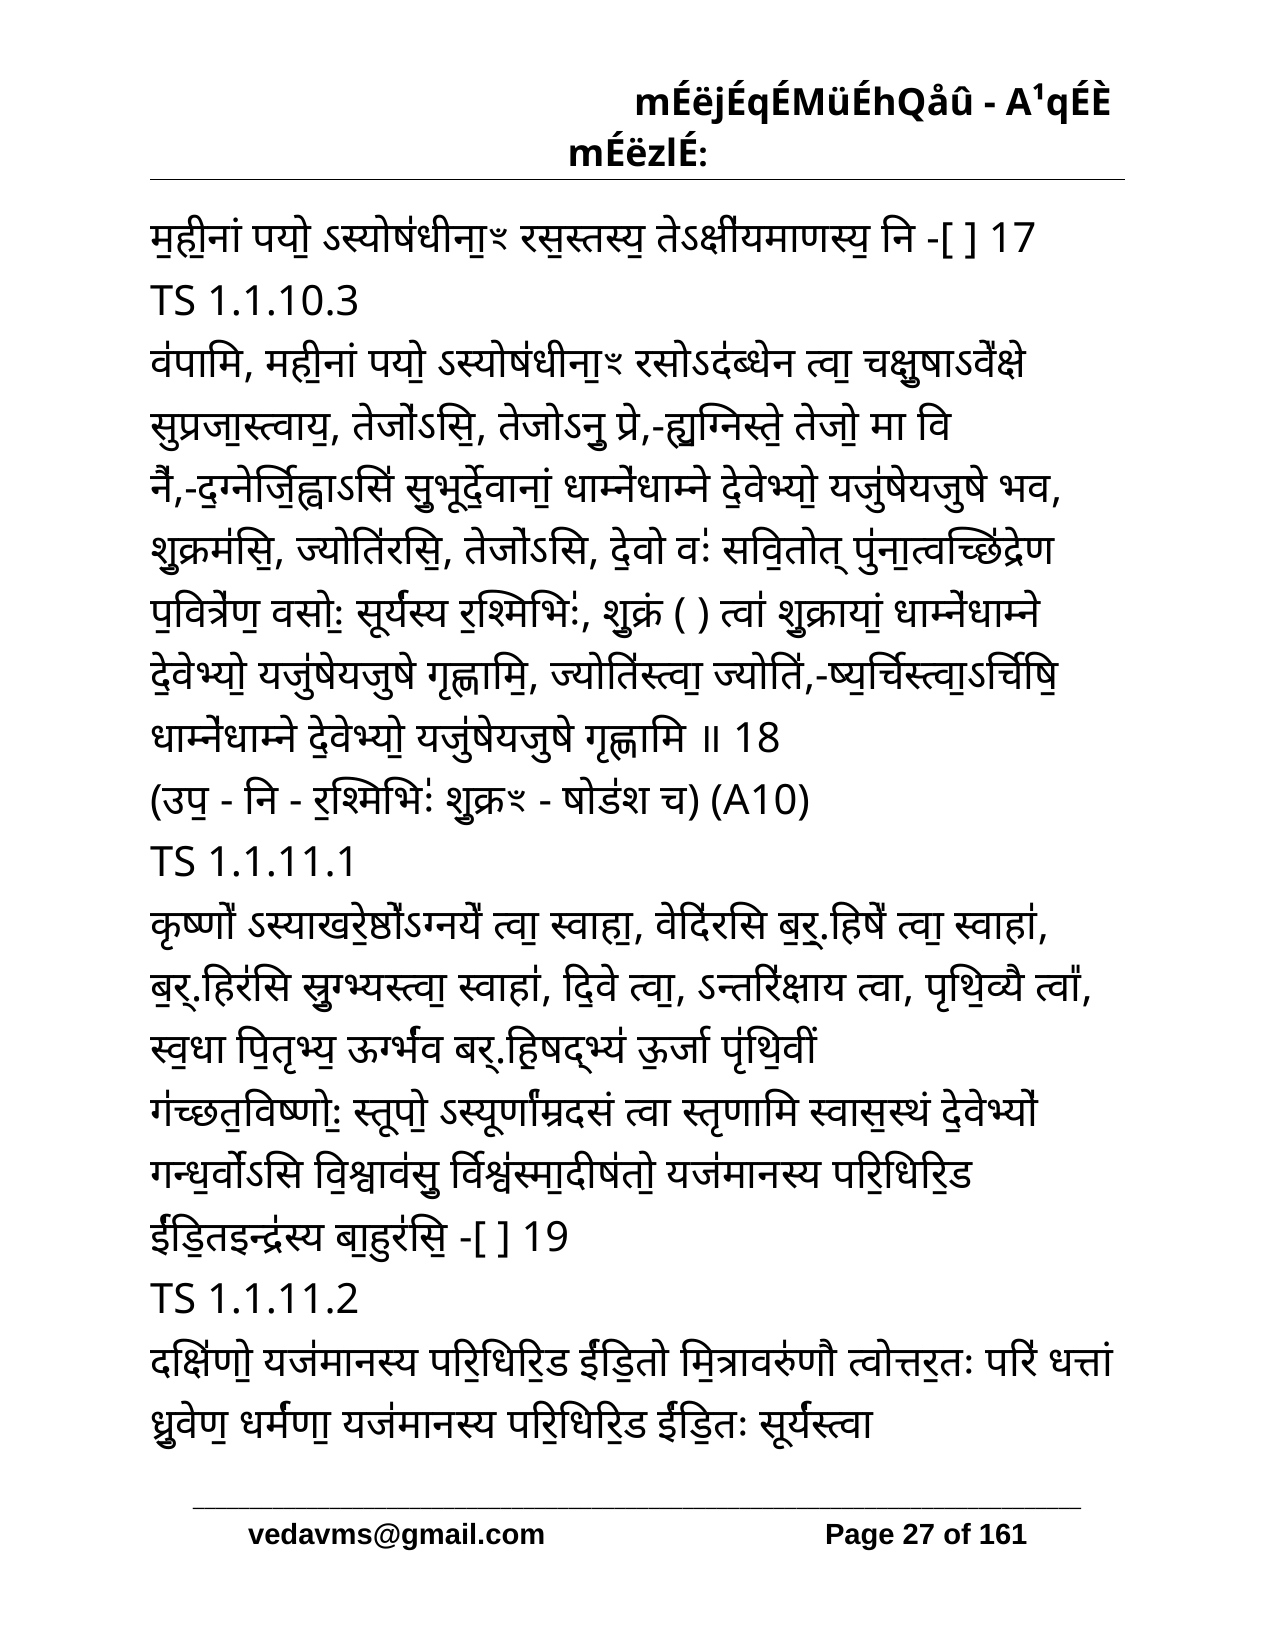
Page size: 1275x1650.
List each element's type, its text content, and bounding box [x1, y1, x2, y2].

text कृष्णो᳚ ऽस्याखरे॒ष्ठो᳚ऽग्नये᳚ त्वा॒ स्वाहा॒, वेदि॑रसि ब॒र्॒.हिषे᳚ त्वा॒ स्वाहा॑, [150, 894, 1125, 951]
text TS 1.1.11.1 [150, 832, 1125, 889]
text दे॒वेभ्यो॒ यजु॑षेयजुषे गृह्णामि॒, ज्योति॑स्त्वा॒ ज्योति॑,-ष्य॒र्चिस्त्वा॒ऽर्चिषि॒ धाम्ने॑धाम्ने दे॒वेभ्यो॒ यजु॑षेयजुषे गृह्णामि ॥ 18 [150, 645, 1125, 764]
text सुप्रजा॒स्त्वाय॒, तेजो॑ऽसि॒, तेजोऽनु॒ प्रे,-ह्य॒ग्निस्ते॒ तेजो॒ मा वि [150, 395, 1125, 452]
text TS 1.1.10.3 [150, 271, 1125, 327]
text ई॑डि॒तइन्द्र॑स्य बा॒हुर॑सि॒ -[ ] 19 [150, 1207, 1125, 1263]
text दक्षि॑णो॒ यज॑मानस्य परि॒धिरि॒ड ई॑डि॒तो मि॒त्रावरु॑णौ त्वोत्तर॒तः परि॑ धत्तां ध्रु॒वेण॒ धर्म॑णा॒ यज॑मानस्य परि॒धिरि॒ड ई॑डि॒तः सूर्य॑स्त्वा [150, 1331, 1125, 1451]
text ब॒र्.हिर॑सि स्रु॒ग्भ्यस्त्वा॒ स्वाहा॑, दि॒वे त्वा॒, ऽन्तरि॑क्षाय त्वा, पृथि॒व्यै त्वा᳚, स्व॒धा पि॒तृभ्य॒ ऊर्ग्भ॑व बर्.हि॒षद्भ्य॑ ऊ॒र्जा पृ॑थि॒वीं [150, 957, 1125, 1076]
text व॑पामि, मही॒नां पयो॒ ऽस्योष॑धीना॒ꣳ रसोऽद॑ब्धेन त्वा॒ चक्षु॒षाऽवे᳚क्षे [150, 333, 1125, 390]
text शु॒क्रम॑सि॒, ज्योति॑रसि॒, तेजो॑ऽसि, दे॒वो वः॑ सवि॒तोत् पु॑ना॒त्वच्छि॑द्रेण [150, 520, 1125, 577]
text ग॑च्छत॒विष्णोः॒ स्तूपो॒ ऽस्यूर्णा᳚म्रदसं त्वा स्तृणामि स्वास॒स्थं दे॒वेभ्यो॑ गन्ध॒र्वो॑ऽसि वि॒श्वाव॑सु॒ र्विश्व॑स्मा॒दीष॑तो॒ यज॑मानस्य परि॒धिरि॒ड [150, 1082, 1125, 1201]
text TS 1.1.11.2 [150, 1269, 1125, 1326]
text (उप॒ - नि - र॒श्मिभिः॑ शु॒क्रꣳ - षोड॑श च) (A10) [150, 770, 1125, 827]
text प॒वित्रे॑ण॒ वसोः॒ सूर्य॑स्य र॒श्मिभिः॑, शु॒क्रं ( ) त्वा॑ शु॒क्रायां॒ धाम्ने॑धाम्ने [150, 583, 1125, 639]
text नै॑,-द॒ग्नेर्जि॒ह्वाऽसि॑ सु॒भूर्दे॒वानां॒ धाम्ने॑धाम्ने दे॒वेभ्यो॒ यजु॑षेयजुषे भव, [150, 458, 1125, 514]
text म॒ही॒नां पयो॒ ऽस्योष॑धीना॒ꣳ रस॒स्तस्य॒ तेऽक्षी॑यमाणस्य॒ नि -[ ] 17 [150, 208, 1125, 265]
